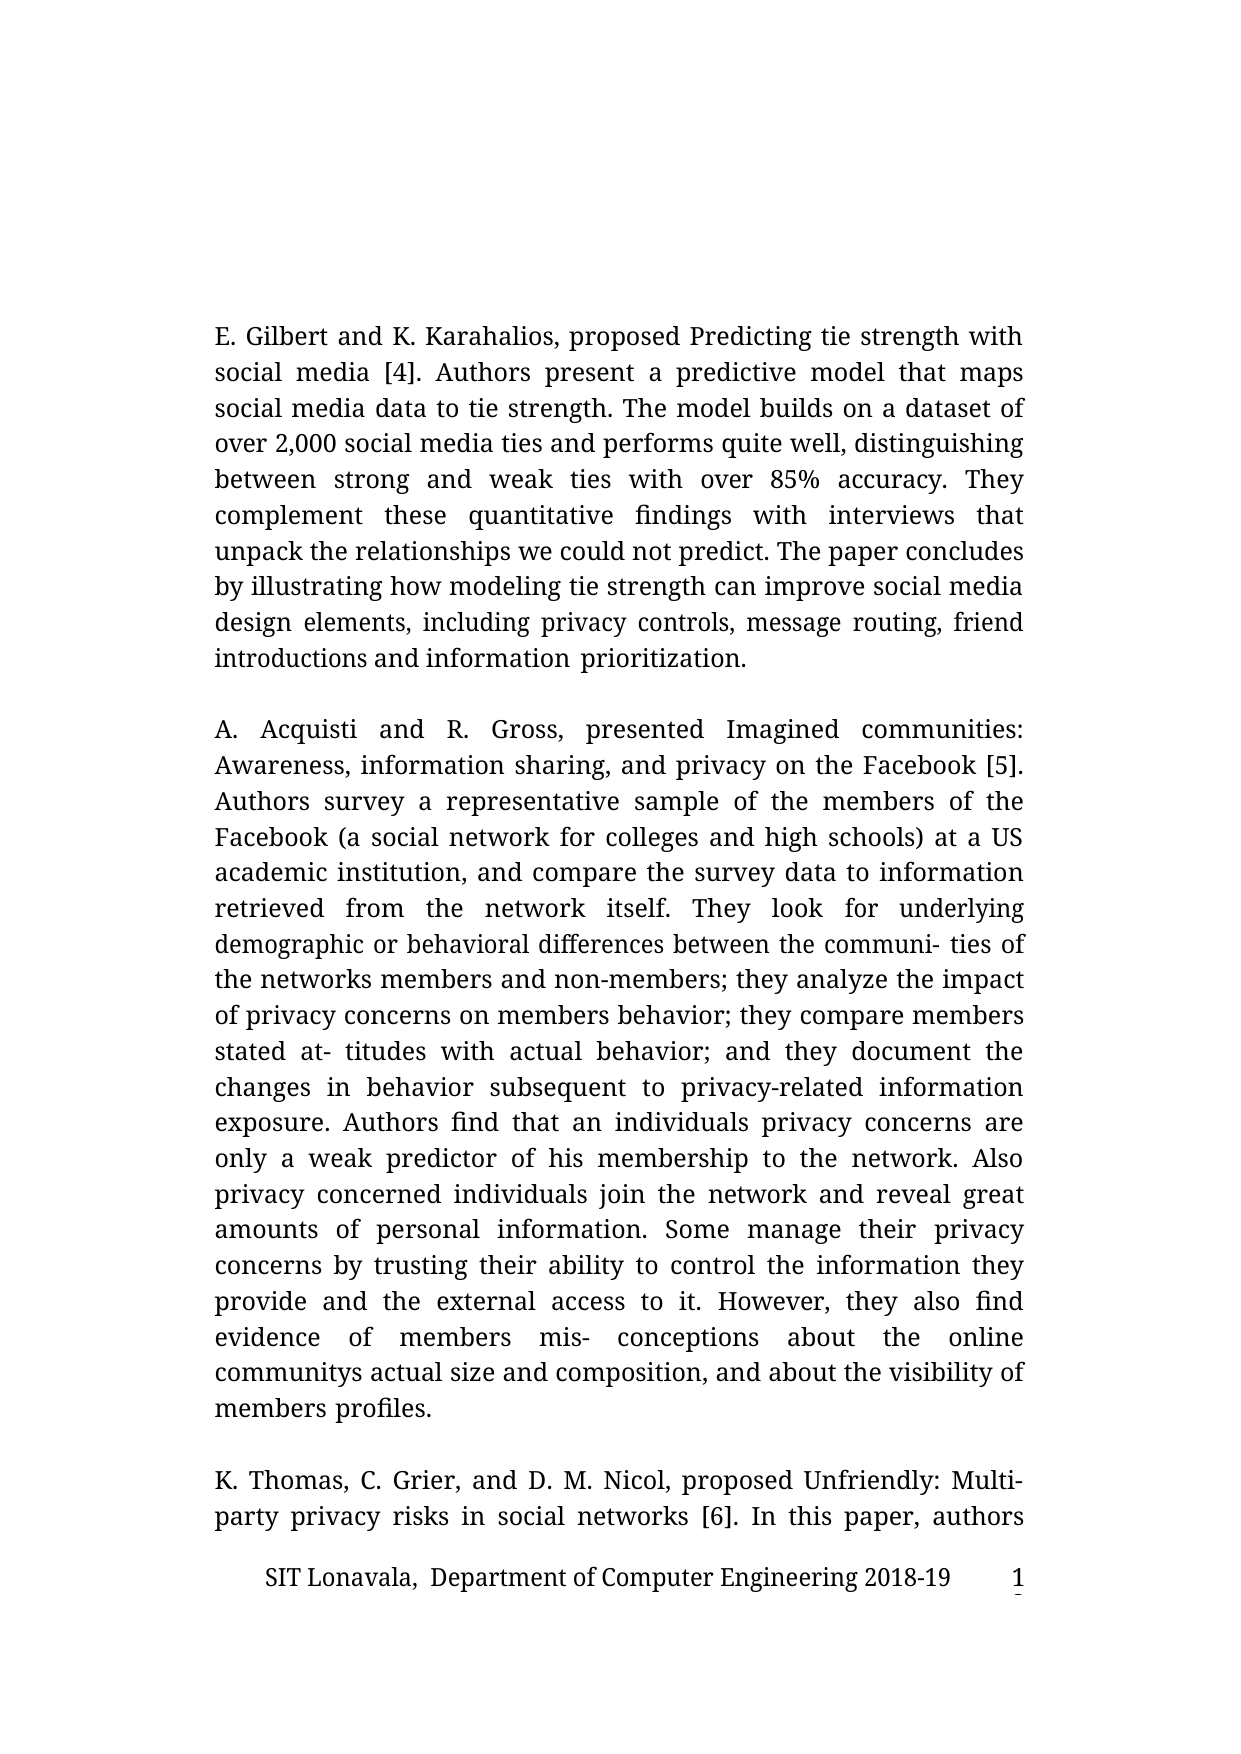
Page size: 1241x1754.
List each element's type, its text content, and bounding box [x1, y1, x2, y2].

text A. Acquisti and R. Gross, presented Imagined communities: Awareness, information sharing, and privacy on the Facebook [5]. Authors survey a representative sample of the members of the Facebook (a social network for colleges and high schools) at a US academic institution, and compare the survey data to information retrieved from the network itself. They look for underlying demographic or behavioral differences between the communi- ties of the networks members and non-members; they analyze the impact of privacy concerns on members behavior; they compare members stated at- titudes with actual behavior; and they document the changes in behavior subsequent to privacy-related information exposure. Authors find that an individuals privacy concerns are only a weak predictor of his membership to the network. Also privacy concerned individuals join the network and reveal great amounts of personal information. Some manage their privacy concerns by trusting their ability to control the information they provide and the external access to it. However, they also find evidence of members mis- conceptions about the online communitys actual size and composition, and about the visibility of members profiles. [214, 712, 1024, 1425]
text E. Gilbert and K. Karahalios, proposed Predicting tie strength with social media [4]. Authors present a predictive model that maps social media data to tie strength. The model builds on a dataset of over 2,000 social media ties and performs quite well, distinguishing between strong and weak ties with over 85% accuracy. They complement these quantitative findings with interviews that unpack the relationships we could not predict. The paper concludes by illustrating how modeling tie strength can improve social media design elements, including privacy controls, message routing, friend introductions and information prioritization. [214, 319, 1024, 674]
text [214, 1462, 1024, 1532]
